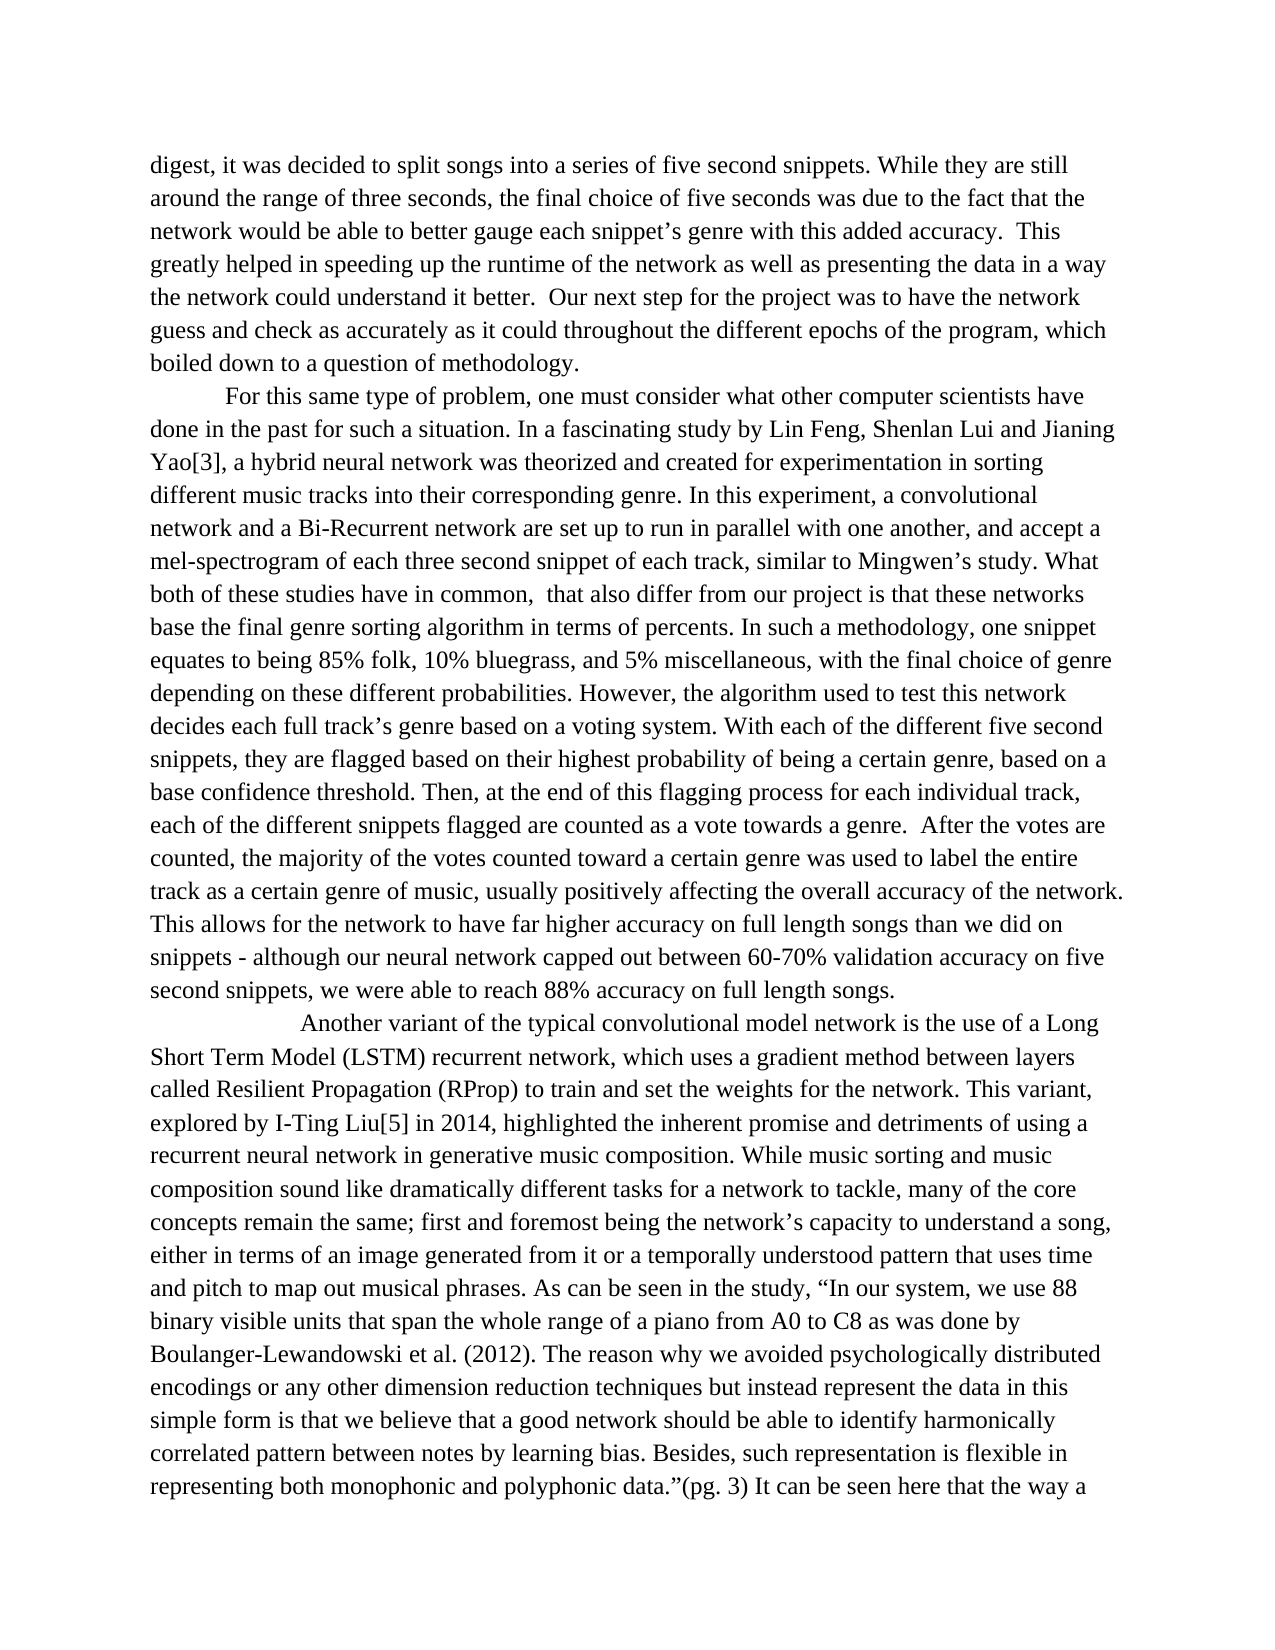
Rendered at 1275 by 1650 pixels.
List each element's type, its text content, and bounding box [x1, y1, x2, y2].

text For this same type of problem, one must consider what other computer scientists have done in the past for such a situation. In a fascinating study by Lin Feng, Shenlan Lui and Jianing Yao[3], a hybrid neural network was theorized and created for experimentation in sorting different music tracks into their corresponding genre. In this experiment, a convolutional network and a Bi-Recurrent network are set up to run in parallel with one another, and accept a mel-spectrogram of each three second snippet of each track, similar to Mingwen’s study. What both of these studies have in common, that also differ from our project is that these networks base the final genre sorting algorithm in terms of percents. In such a methodology, one snippet equates to being 85% folk, 10% bluegrass, and 5% miscellaneous, with the final choice of genre depending on these different probabilities. However, the algorithm used to test this network decides each full track’s genre based on a voting system. With each of the different five second snippets, they are flagged based on their highest probability of being a certain genre, based on a base confidence threshold. Then, at the end of this flagging process for each individual track, each of the different snippets flagged are counted as a vote towards a genre. After the votes are counted, the majority of the votes counted toward a certain genre was used to label the entire track as a certain genre of music, usually positively affecting the overall accuracy of the network. This allows for the network to have far higher accuracy on full length songs than we did on snippets - although our neural network capped out between 60-70% validation accuracy on five second snippets, we were able to reach 88% accuracy on full length songs. [150, 381, 1125, 1004]
